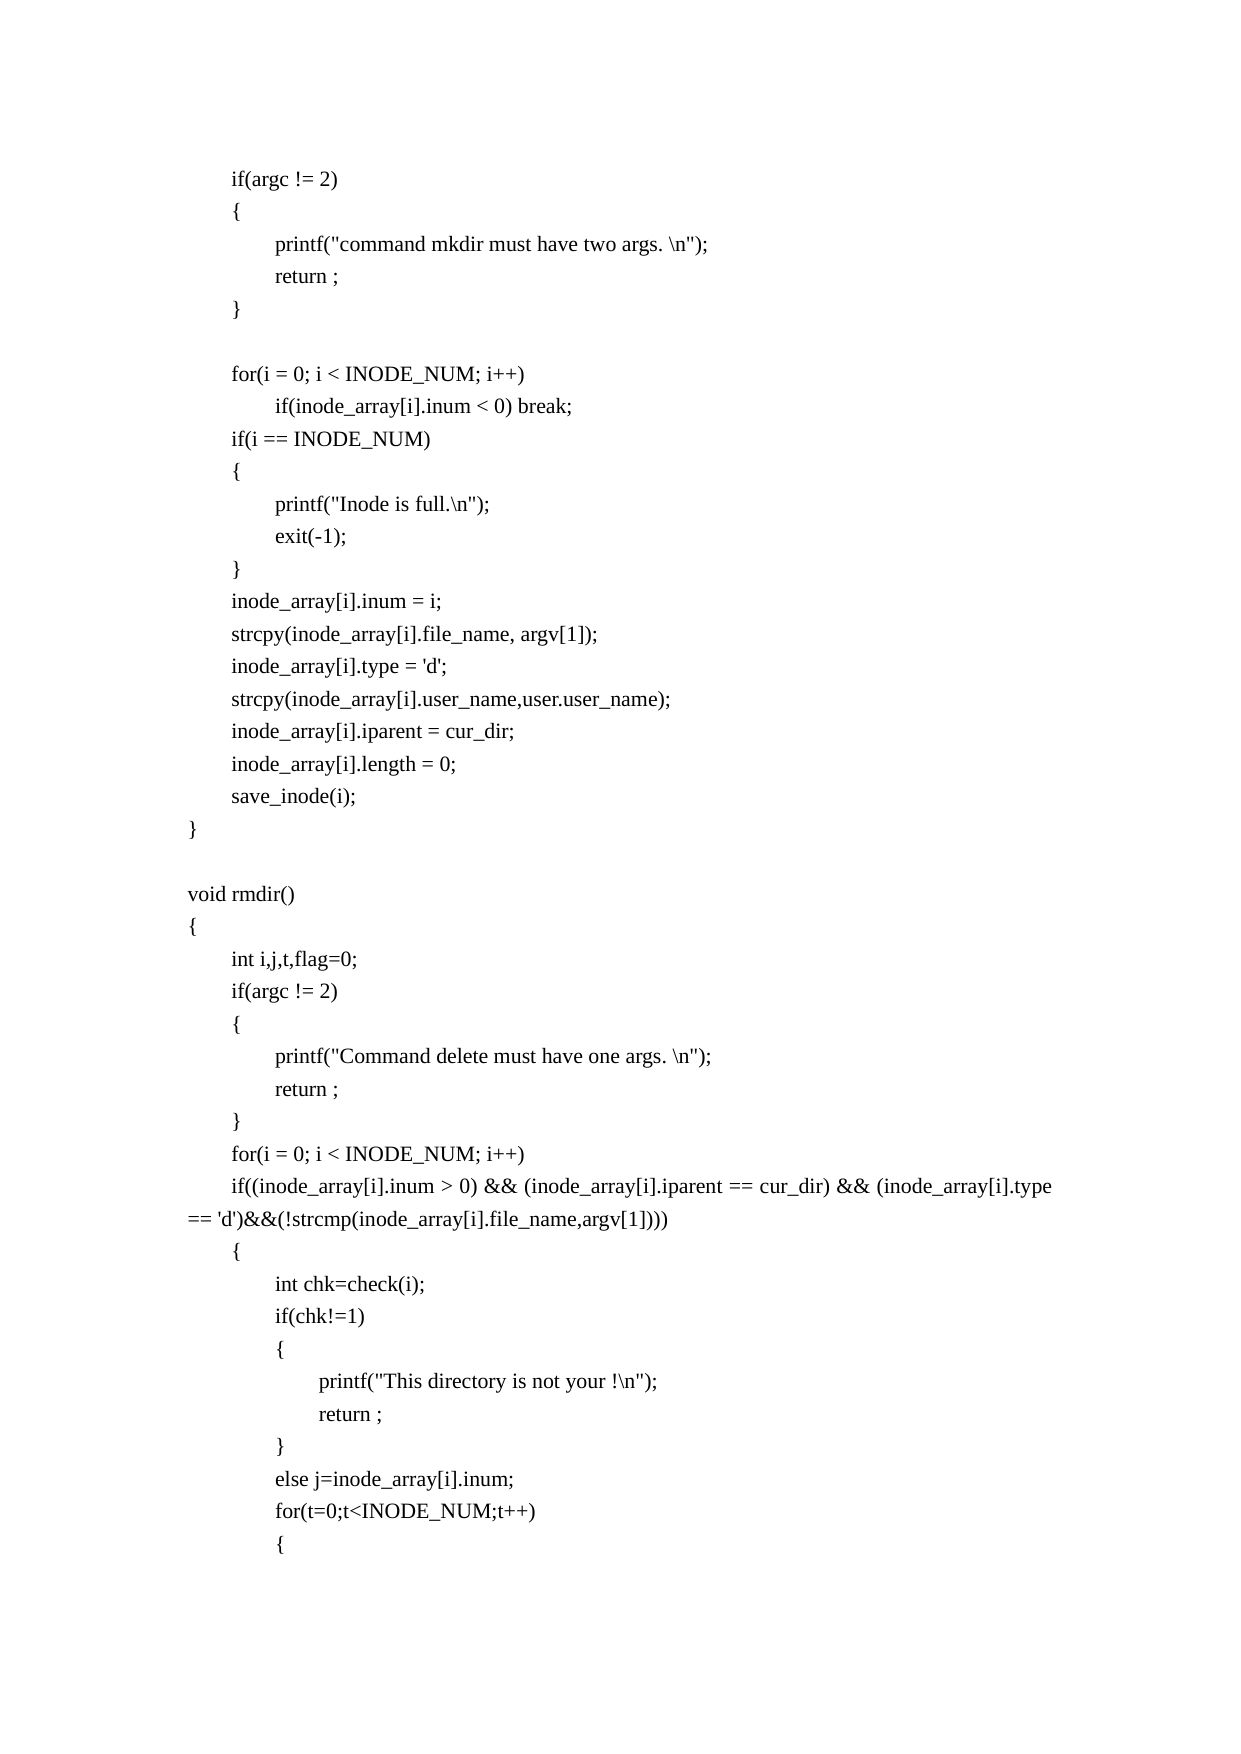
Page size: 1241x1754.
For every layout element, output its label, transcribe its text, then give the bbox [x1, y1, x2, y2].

text printf("This directory is not your !\n"); [187, 1364, 1053, 1397]
text return ; [187, 1397, 1053, 1429]
text { [187, 1332, 1053, 1364]
text if(i == INODE_NUM) [187, 422, 1053, 454]
text { [187, 454, 1053, 487]
text inode_array[i].inum = i; [187, 584, 1053, 617]
text if(argc != 2) [187, 974, 1053, 1007]
text { [187, 194, 1053, 227]
text else j=inode_array[i].inum; [187, 1462, 1053, 1494]
text if(argc != 2) [187, 162, 1053, 194]
text for(i = 0; i < INODE_NUM; i++) [187, 1137, 1053, 1169]
text return ; [187, 1072, 1053, 1104]
text { [187, 1234, 1053, 1267]
text int chk=check(i); [187, 1267, 1053, 1299]
text { [187, 1007, 1053, 1039]
text for(t=0;t<INODE_NUM;t++) [187, 1494, 1053, 1527]
text printf("command mkdir must have two args. \n"); [187, 227, 1053, 259]
text if((inode_array[i].inum > 0) && (inode_array[i].iparent == cur_dir) && (inode_array[i].type == 'd')&&(!strcmp(inode_array[i].file_name,argv[1]))) [187, 1169, 1053, 1234]
text strcpy(inode_array[i].user_name,user.user_name); [187, 682, 1053, 714]
text for(i = 0; i < INODE_NUM; i++) [187, 357, 1053, 389]
text { [187, 1527, 1053, 1559]
text exit(-1); [187, 519, 1053, 552]
text if(chk!=1) [187, 1299, 1053, 1332]
text inode_array[i].length = 0; [187, 747, 1053, 779]
text } [187, 1429, 1053, 1462]
text return ; [187, 259, 1053, 292]
text { [187, 909, 1053, 942]
text if(inode_array[i].inum < 0) break; [187, 389, 1053, 422]
text } [187, 552, 1053, 584]
text } [187, 812, 1053, 844]
text printf("Command delete must have one args. \n"); [187, 1039, 1053, 1072]
text save_inode(i); [187, 779, 1053, 812]
text } [187, 292, 1053, 324]
text int i,j,t,flag=0; [187, 942, 1053, 974]
text void rmdir() [187, 877, 1053, 909]
text inode_array[i].type = 'd'; [187, 649, 1053, 682]
text inode_array[i].iparent = cur_dir; [187, 714, 1053, 747]
text printf("Inode is full.\n"); [187, 487, 1053, 519]
text } [187, 1104, 1053, 1137]
text strcpy(inode_array[i].file_name, argv[1]); [187, 617, 1053, 649]
